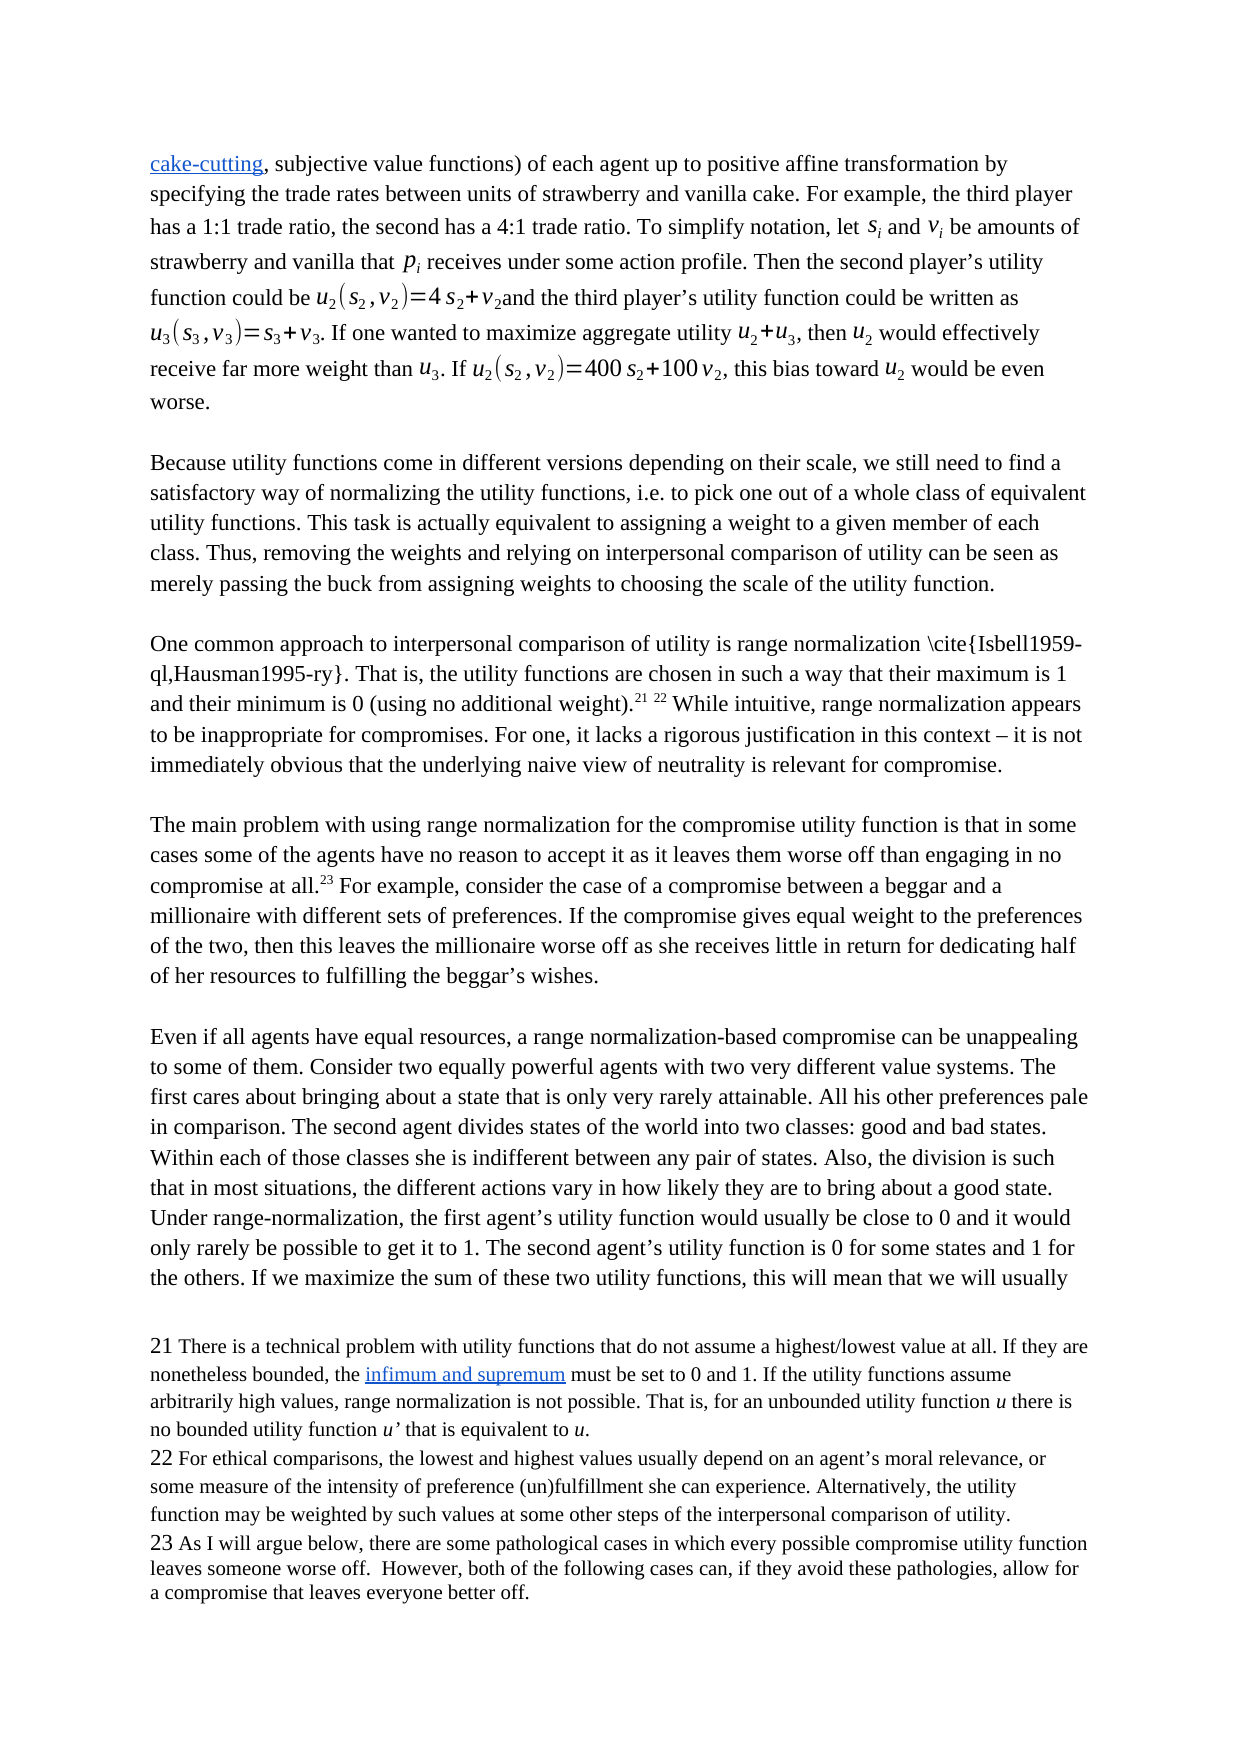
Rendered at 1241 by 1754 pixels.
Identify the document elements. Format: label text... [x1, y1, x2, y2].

text The main problem with using range normalization for the compromise utility function is that in some cases some of the agents have no reason to accept it as it leaves them worse off than engaging in no compromise at all. For example, consider the case of a compromise between a beggar and a millionaire with different sets of preferences. If the compromise gives equal weight to the preferences of the two, then this leaves the millionaire worse off as she receives little in return for dedicating half of her resources to fulfilling the beggar’s wishes. [150, 811, 1090, 989]
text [150, 1023, 1090, 1291]
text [150, 150, 1090, 415]
text Because utility functions come in different versions depending on their scale, we still need to find a satisfactory way of normalizing the utility functions, i.e. to pick one out of a whole class of equivalent utility functions. This task is actually equivalent to assigning a weight to a given member of each class. Thus, removing the weights and relying on interpersonal comparison of utility can be seen as merely passing the buck from assigning weights to choosing the scale of the utility function. [150, 449, 1090, 596]
text One common approach to interpersonal comparison of utility is range normalization \cite{Isbell1959-ql,Hausman1995-ry}. That is, the utility functions are chosen in such a way that their maximum is 1 and their minimum is 0 (using no additional weight). While intuitive, range normalization appears to be inappropriate for compromises. For one, it lacks a rigorous justification in this context – it is not immediately obvious that the underlying naive view of neutrality is relevant for compromise. [150, 630, 1090, 777]
